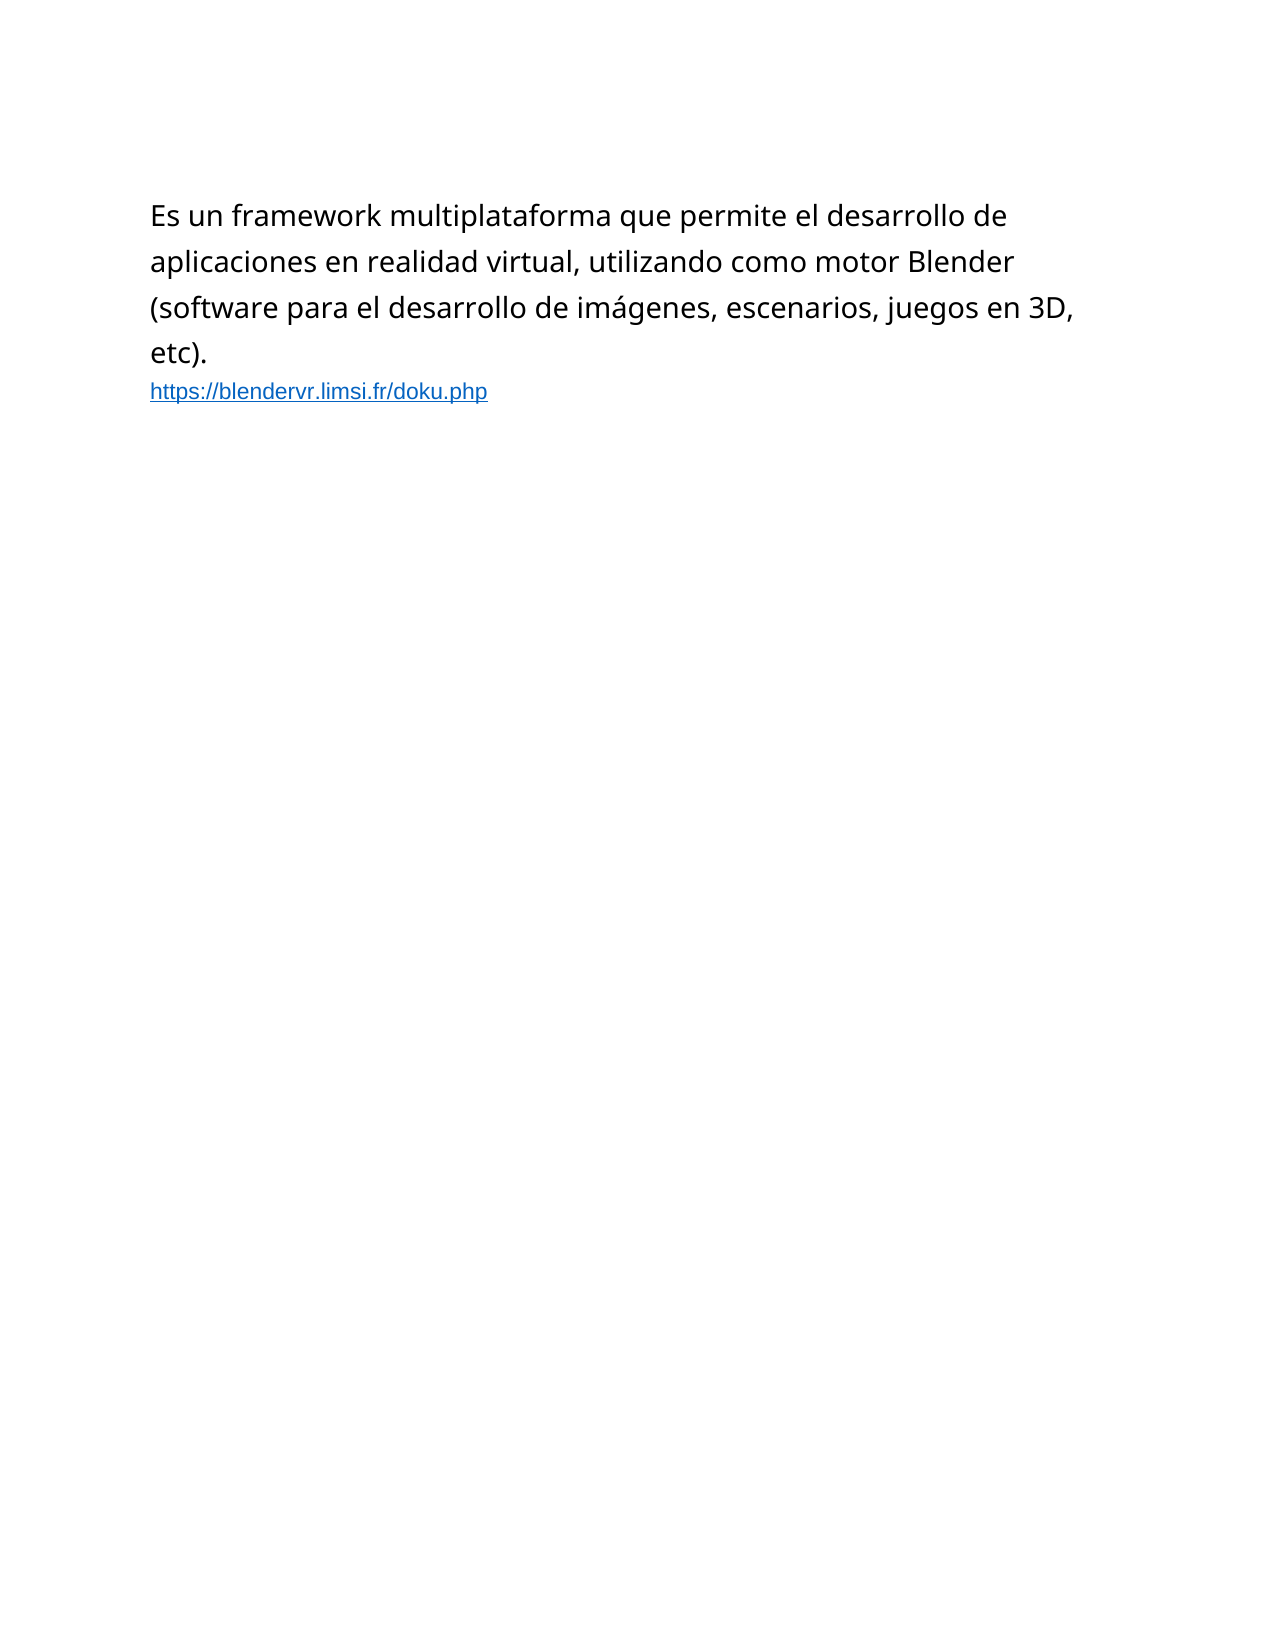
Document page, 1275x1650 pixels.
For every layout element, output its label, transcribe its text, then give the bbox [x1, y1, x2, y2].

text Es un framework multiplataforma que permite el desarrollo de aplicaciones en realidad virtual, utilizando como motor Blender (software para el desarrollo de imágenes, escenarios, juegos en 3D, etc). [150, 196, 1125, 372]
text https://blendervr.limsi.fr/doku.php [150, 378, 1125, 404]
